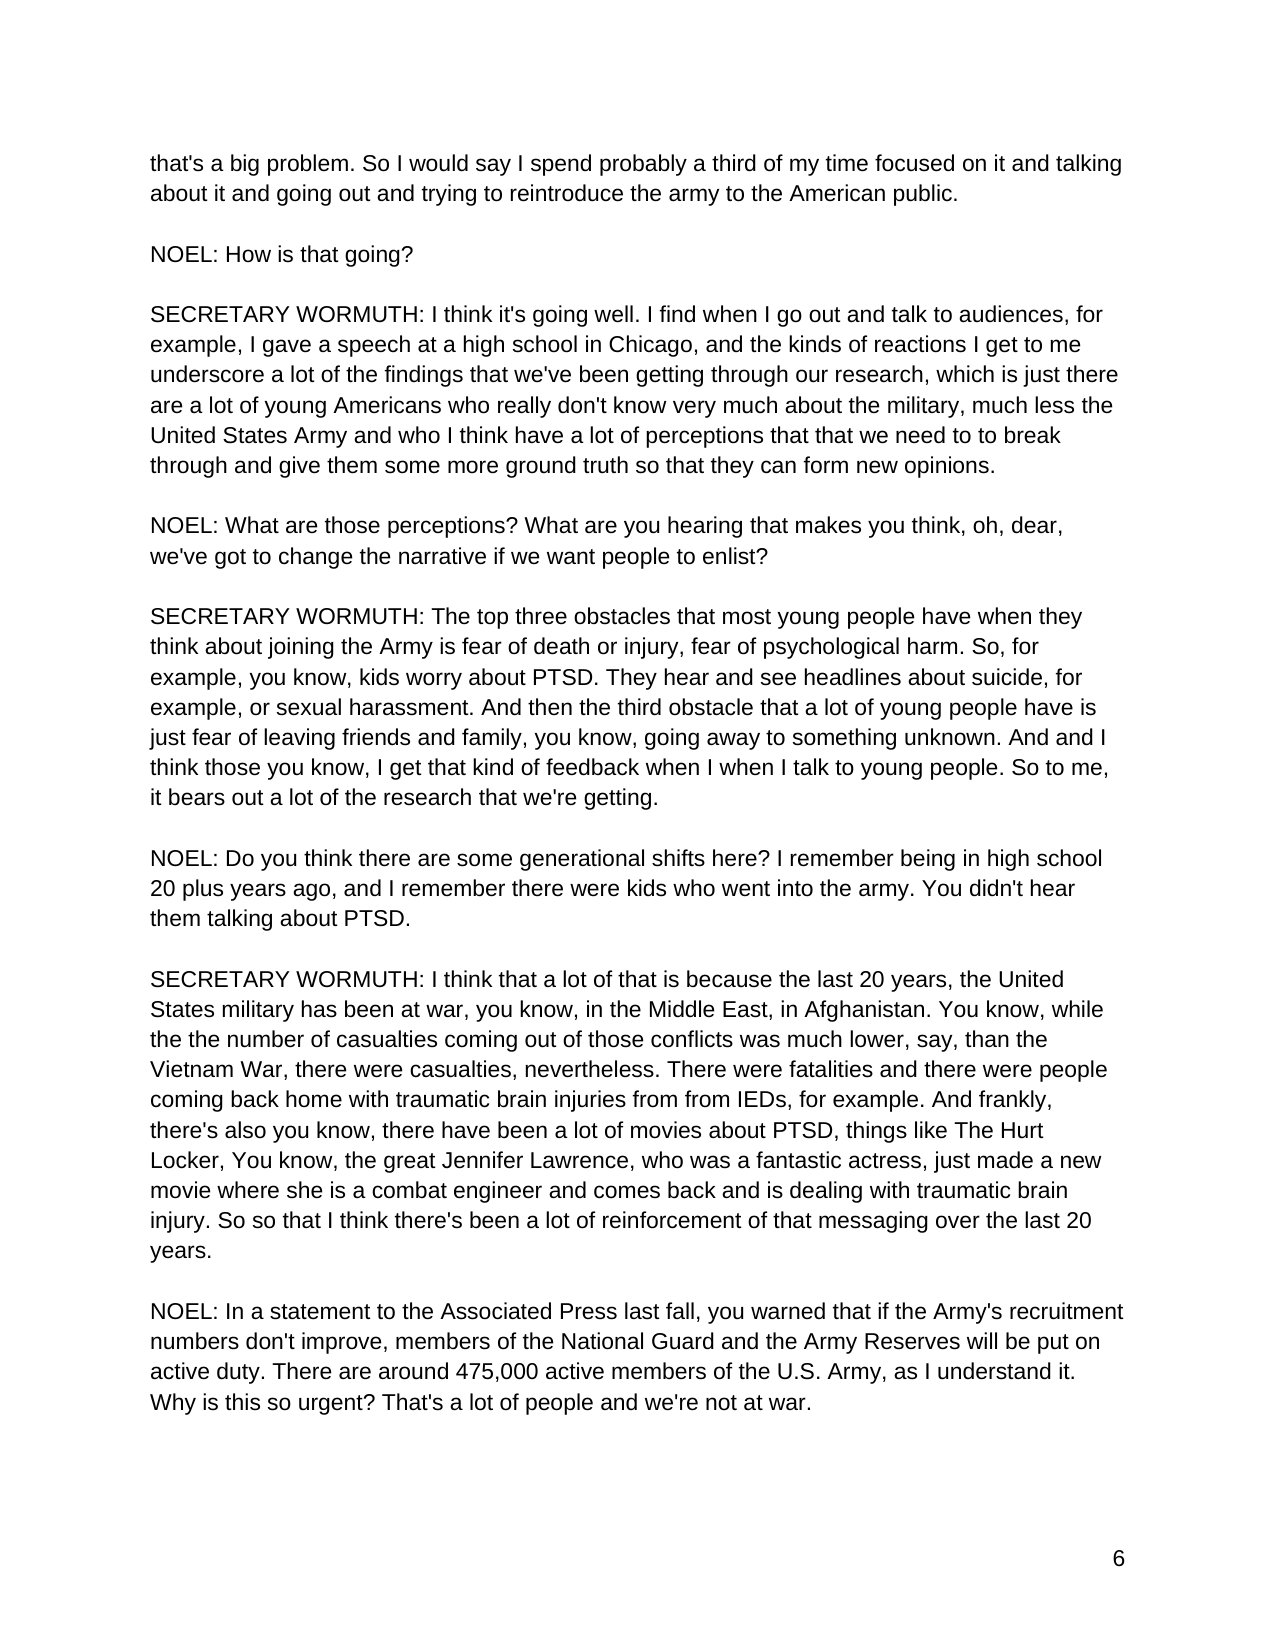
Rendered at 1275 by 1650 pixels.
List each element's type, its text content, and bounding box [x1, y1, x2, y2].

text NOEL: How is that going? [150, 241, 1125, 267]
text NOEL: What are those perceptions? What are you hearing that makes you think, oh, dear, we've got to change the narrative if we want people to enlist? [150, 512, 1125, 569]
text SECRETARY WORMUTH: I think that a lot of that is because the last 20 years, the United States military has been at war, you know, in the Middle East, in Afghanistan. You know, while the the number of casualties coming out of those conflicts was much lower, say, than the Vietnam War, there were casualties, nevertheless. There were fatalities and there were people coming back home with traumatic brain injuries from from IEDs, for example. And frankly, there's also you know, there have been a lot of movies about PTSD, things like The Hurt Locker, You know, the great Jennifer Lawrence, who was a fantastic actress, just made a new movie where she is a combat engineer and comes back and is dealing with traumatic brain injury. So so that I think there's been a lot of reinforcement of that messaging over the last 20 years. [150, 966, 1125, 1264]
text SECRETARY WORMUTH: I think it's going well. I find when I go out and talk to audiences, for example, I gave a speech at a high school in Chicago, and the kinds of reactions I get to me underscore a lot of the findings that we've been getting through our research, which is just there are a lot of young Americans who really don't know very much about the military, much less the United States Army and who I think have a lot of perceptions that that we need to to break through and give them some more ground truth so that they can form new opinions. [150, 301, 1125, 478]
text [150, 150, 1125, 207]
text NOEL: Do you think there are some generational shifts here? I remember being in high school 20 plus years ago, and I remember there were kids who went into the army. You didn't hear them talking about PTSD. [150, 845, 1125, 932]
text NOEL: In a statement to the Associated Press last fall, you warned that if the Army's recruitment numbers don't improve, members of the National Guard and the Army Reserves will be put on active duty. There are around 475,000 active members of the U.S. Army, as I understand it. Why is this so urgent? That's a lot of people and we're not at war. [150, 1298, 1125, 1415]
text SECRETARY WORMUTH: The top three obstacles that most young people have when they think about joining the Army is fear of death or injury, fear of psychological harm. So, for example, you know, kids worry about PTSD. They hear and see headlines about suicide, for example, or sexual harassment. And then the third obstacle that a lot of young people have is just fear of leaving friends and family, you know, going away to something unknown. And and I think those you know, I get that kind of feedback when I when I talk to young people. So to me, it bears out a lot of the research that we're getting. [150, 603, 1125, 811]
